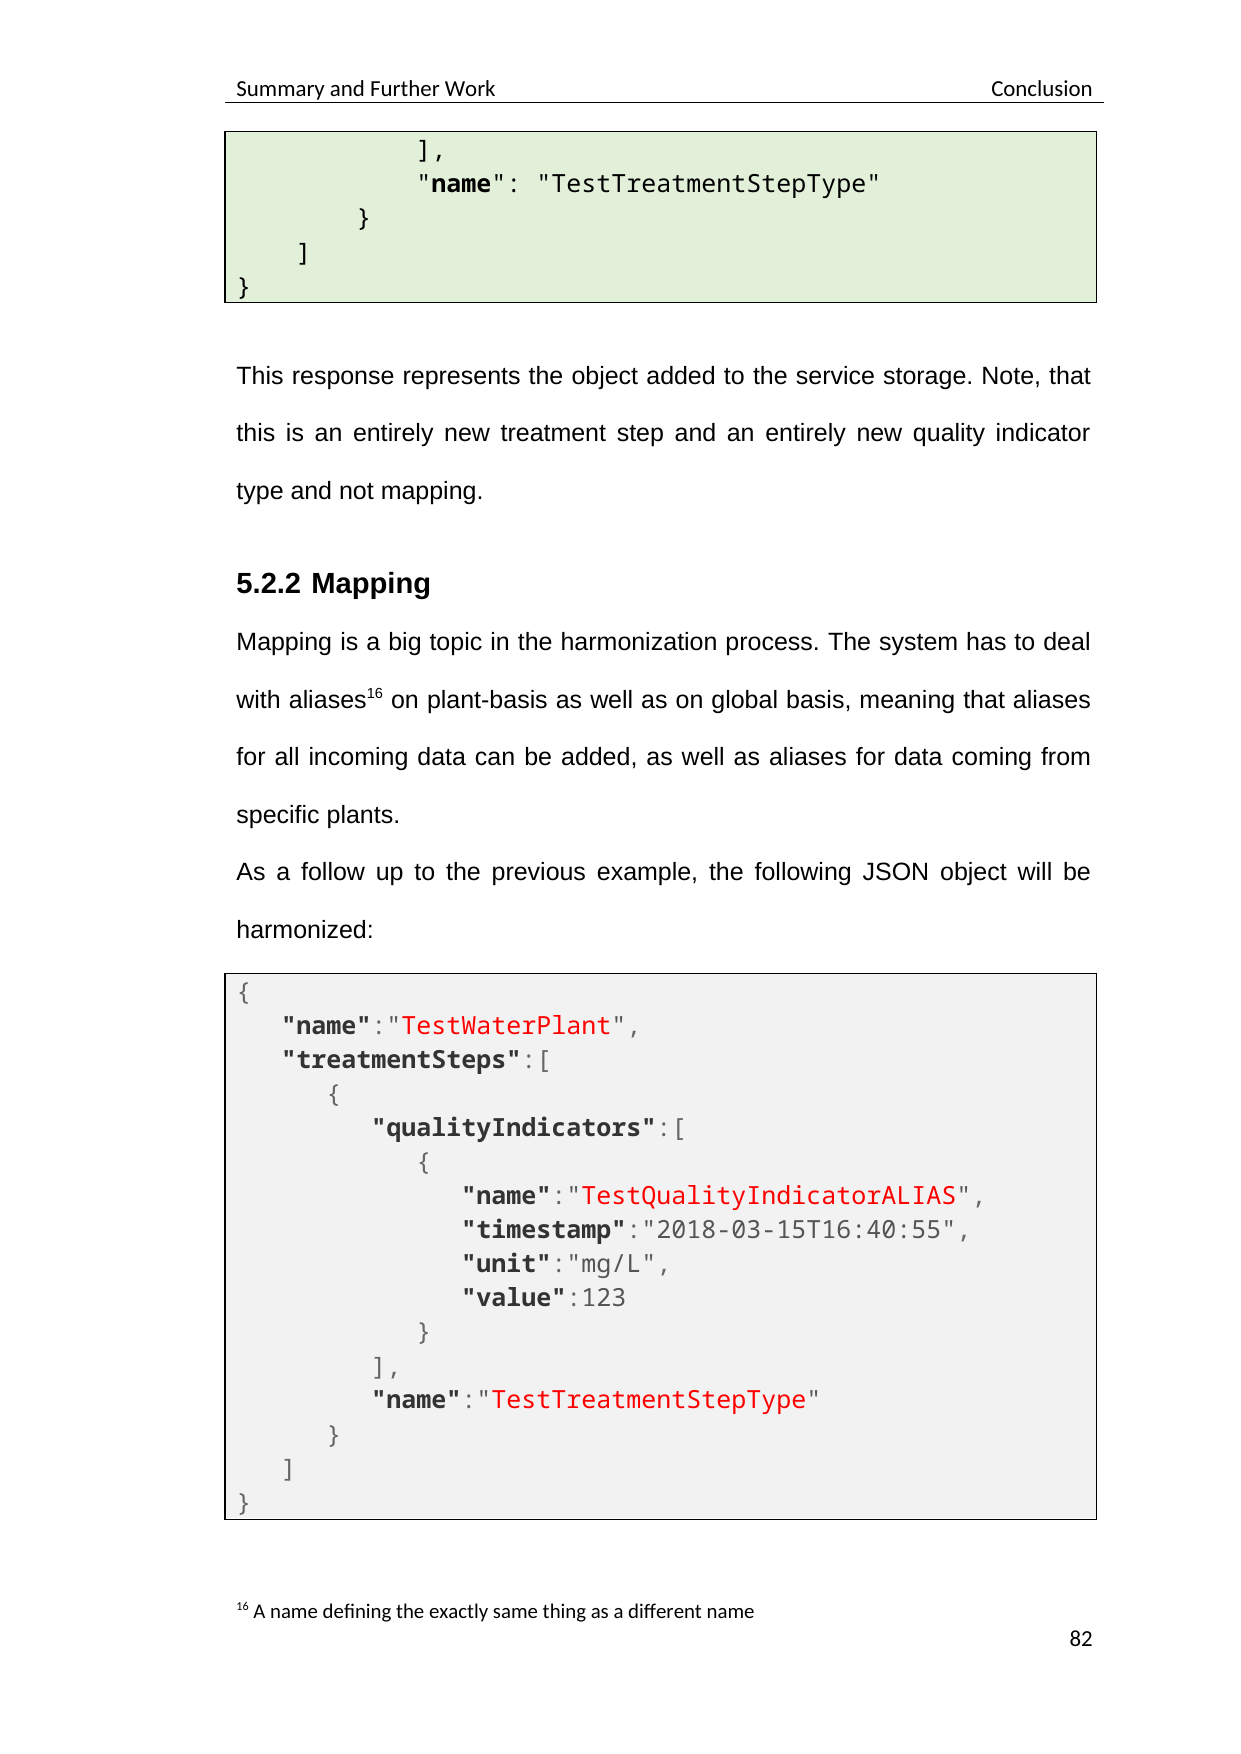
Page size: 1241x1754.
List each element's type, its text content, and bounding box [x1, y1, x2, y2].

text Mapping [236, 566, 1092, 600]
text Mapping is a big topic in the harmonization process. The system has to deal with aliases on plant-basis as well as on global basis, meaning that aliases for all incoming data can be added, as well as aliases for data coming from specific plants. [236, 627, 1092, 829]
table_header { "name":"TestWaterPlant", "treatmentSteps":[ { "qualityIndicators":[ { "name":"TestQualityIndicatorALIAS", "timestamp":"2018-03-15T16:40:55", "unit":"mg/L", "value":123 } ], "name":"TestTreatmentStepType" } ] } [226, 974, 1096, 1518]
text This response represents the object added to the service storage. Note, that this is an entirely new treatment step and an entirely new quality indicator type and not mapping. [236, 361, 1092, 504]
text As a follow up to the previous example, the following JSON object will be harmonized: [236, 857, 1092, 944]
